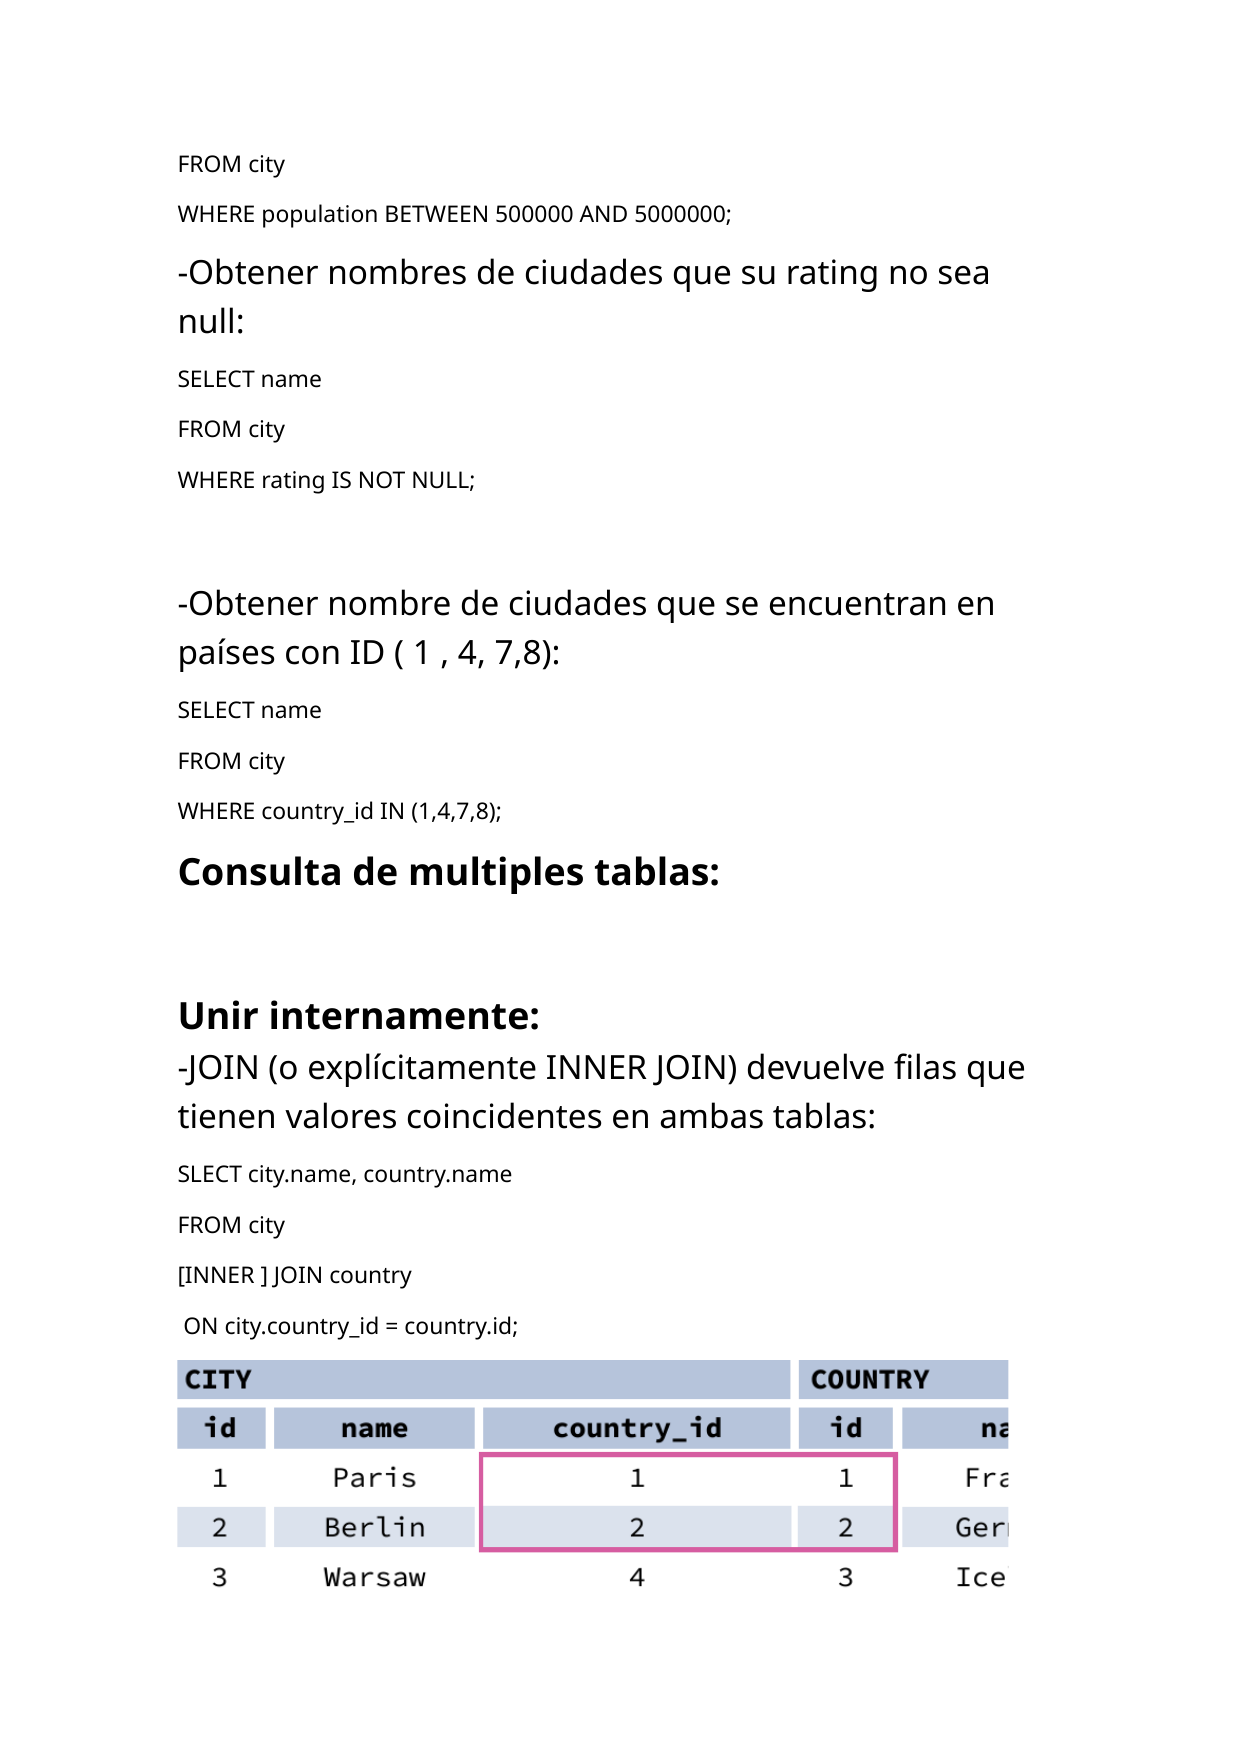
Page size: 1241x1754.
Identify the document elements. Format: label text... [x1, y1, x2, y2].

text Unir internamente: -JOIN (o explícitamente INNER JOIN) devuelve filas que tienen valores coincidentes en ambas tablas: [177, 989, 1063, 1138]
text FROM city [177, 745, 1063, 776]
text WHERE country_id IN (1,4,7,8); [177, 795, 1063, 827]
text WHERE population BETWEEN 500000 AND 5000000; [177, 198, 1063, 229]
picture [177, 1360, 1009, 1601]
text -Obtener nombres de ciudades que su rating no sea null: [177, 248, 1063, 343]
text FROM city [177, 413, 1063, 445]
text SELECT name [177, 694, 1063, 726]
text SLECT city.name, country.name [177, 1158, 1063, 1190]
text FROM city [177, 1209, 1063, 1240]
text -Obtener nombre de ciudades que se encuentran en países con ID ( 1 , 4, 7,8): [177, 580, 1063, 674]
text WHERE rating IS NOT NULL; [177, 464, 1063, 495]
text Consulta de multiples tablas: [177, 846, 1063, 897]
text FROM city [177, 148, 1063, 179]
text ON city.country_id = country.id; [177, 1310, 1063, 1341]
text [INNER ] JOIN country [177, 1259, 1063, 1291]
text SELECT name [177, 363, 1063, 394]
